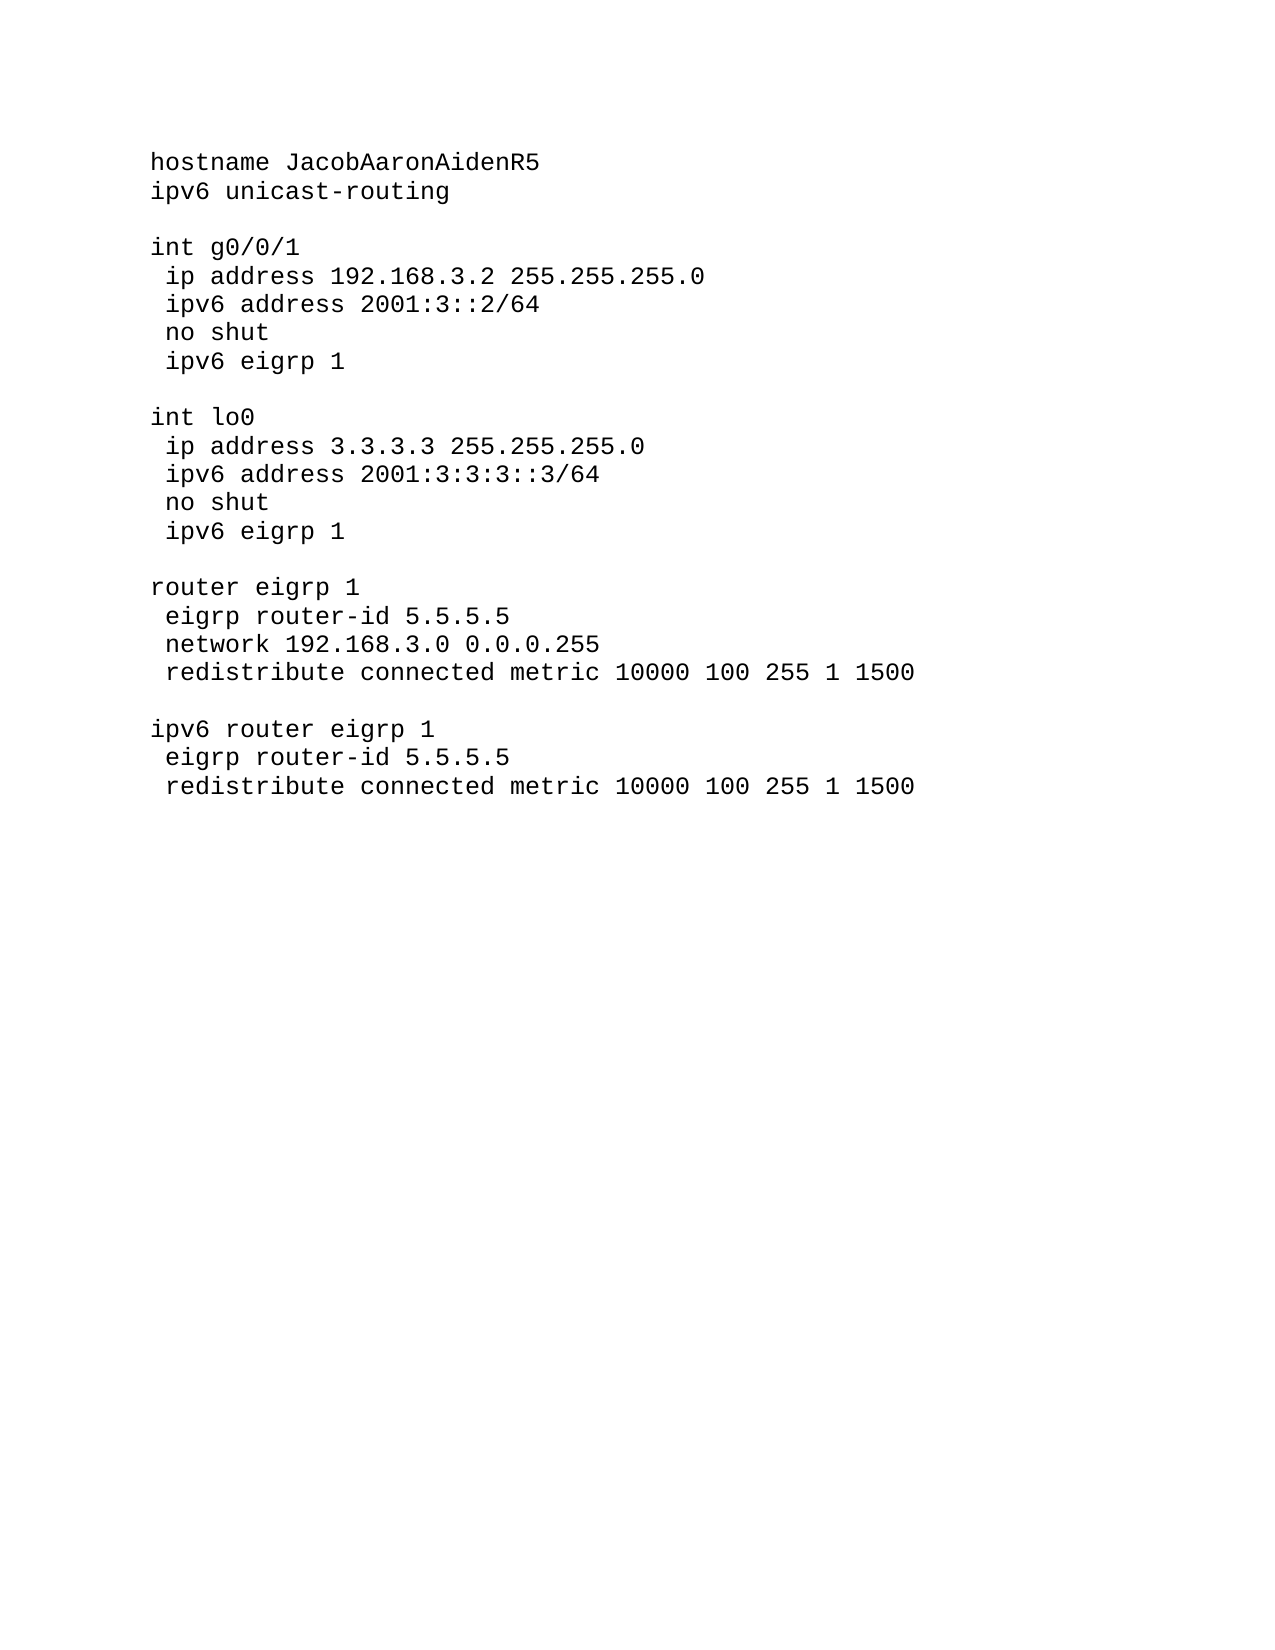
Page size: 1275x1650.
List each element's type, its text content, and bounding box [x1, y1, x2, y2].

text no shut [150, 490, 1125, 518]
text ipv6 eigrp 1 [150, 518, 1125, 547]
text redistribute connected metric 10000 100 255 1 1500 [150, 660, 1125, 688]
text ipv6 eigrp 1 [150, 348, 1125, 377]
text router eigrp 1 [150, 575, 1125, 603]
text ip address 3.3.3.3 255.255.255.0 [150, 433, 1125, 462]
text ipv6 router eigrp 1 [150, 717, 1125, 745]
text eigrp router-id 5.5.5.5 [150, 603, 1125, 632]
text ipv6 unicast-routing [150, 178, 1125, 207]
text redistribute connected metric 10000 100 255 1 1500 [150, 773, 1125, 802]
text eigrp router-id 5.5.5.5 [150, 745, 1125, 773]
text int lo0 [150, 405, 1125, 433]
text ipv6 address 2001:3::2/64 [150, 292, 1125, 320]
text int g0/0/1 [150, 235, 1125, 263]
text ipv6 address 2001:3:3:3::3/64 [150, 462, 1125, 490]
text ip address 192.168.3.2 255.255.255.0 [150, 263, 1125, 292]
text hostname JacobAaronAidenR5 [150, 150, 1125, 178]
text no shut [150, 320, 1125, 348]
text network 192.168.3.0 0.0.0.255 [150, 632, 1125, 660]
